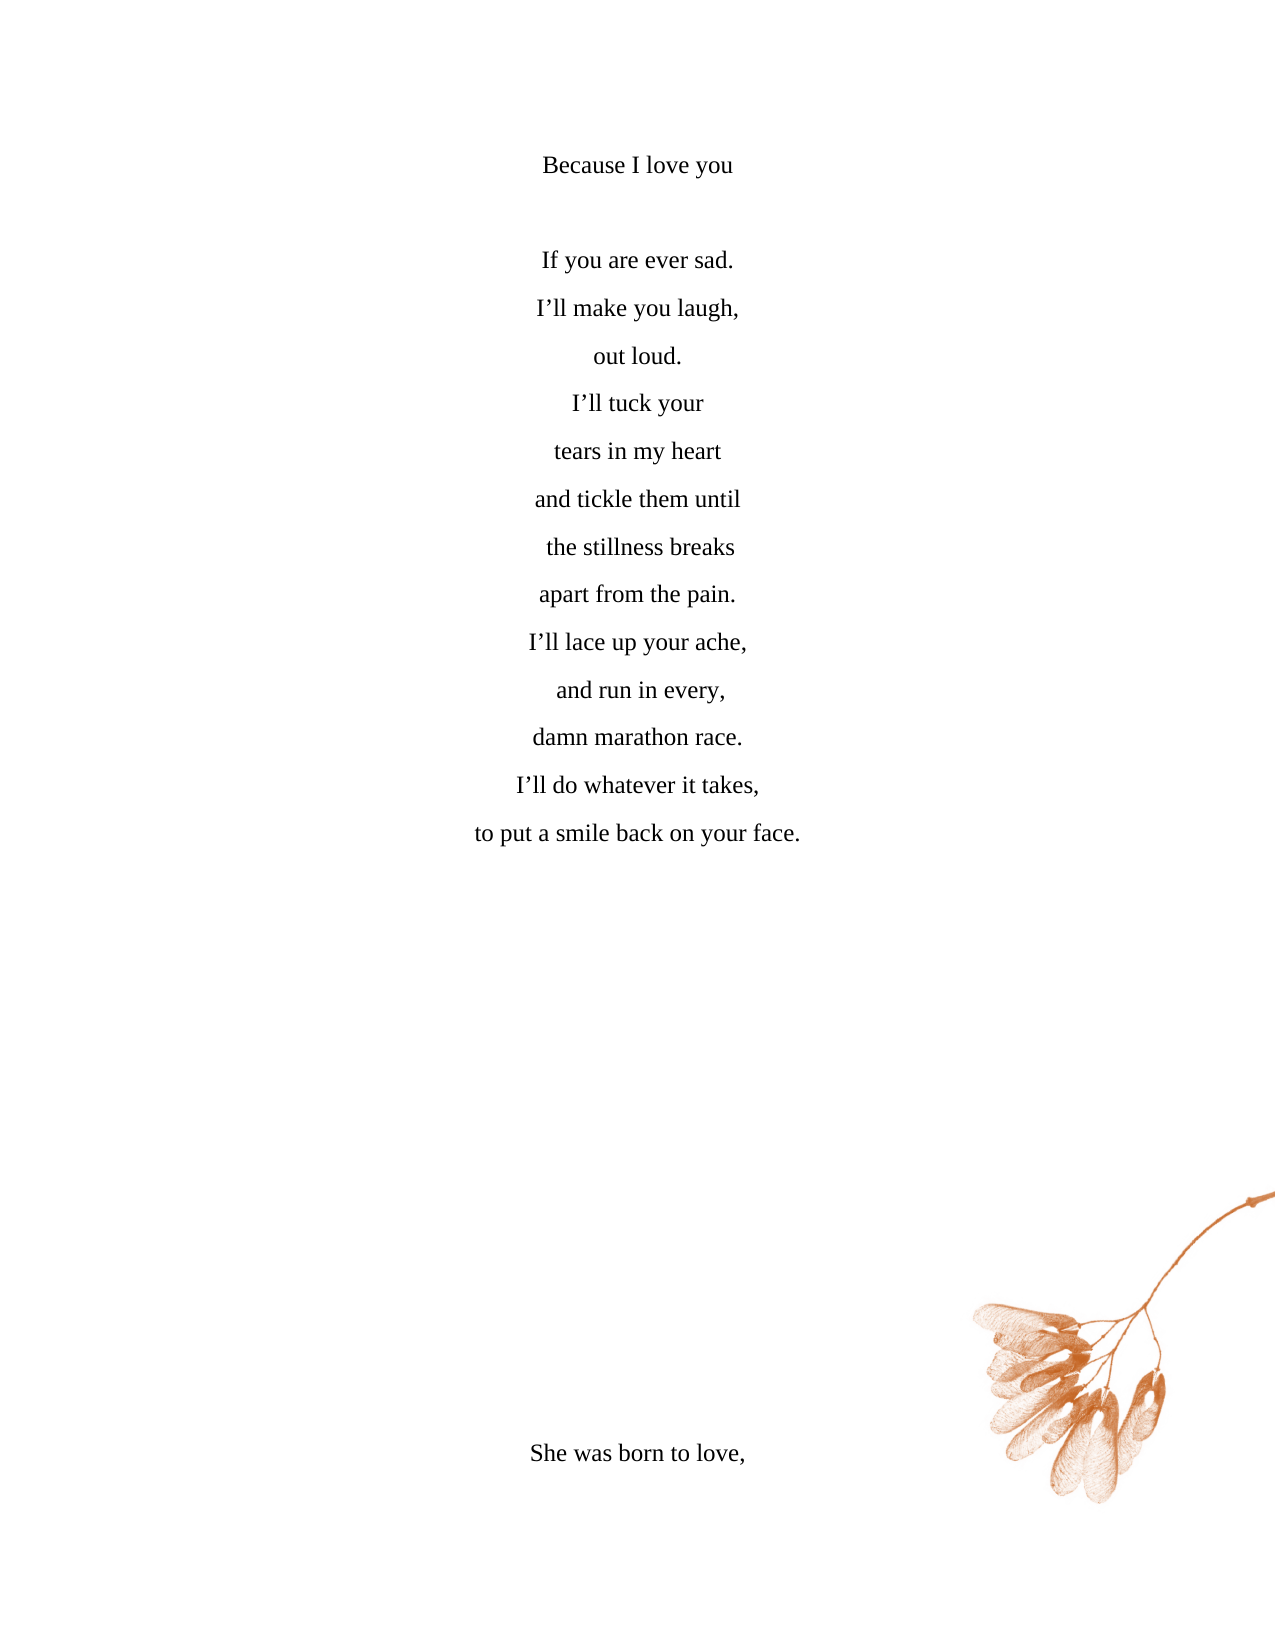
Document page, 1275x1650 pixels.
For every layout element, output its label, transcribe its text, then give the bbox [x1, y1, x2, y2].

text I’ll lace up your ache, [150, 627, 1125, 656]
text and tickle them until [150, 484, 1125, 513]
text If you are ever sad. [150, 245, 1125, 274]
text apart from the pain. [150, 579, 1125, 608]
text She was born to love, [150, 1438, 920, 1467]
text I’ll make you laugh, [150, 293, 1125, 322]
text I’ll do whatever it takes, [150, 770, 1125, 799]
text out loud. [150, 341, 1125, 369]
text tears in my heart [150, 436, 1125, 465]
text Because I love you [150, 150, 1125, 179]
text damn marathon race. [150, 722, 1125, 751]
text to put a smile back on your face. [150, 818, 1125, 847]
text the stillness breaks [150, 532, 1125, 560]
text and run in every, [150, 675, 1125, 703]
text I’ll tuck your [150, 388, 1125, 417]
